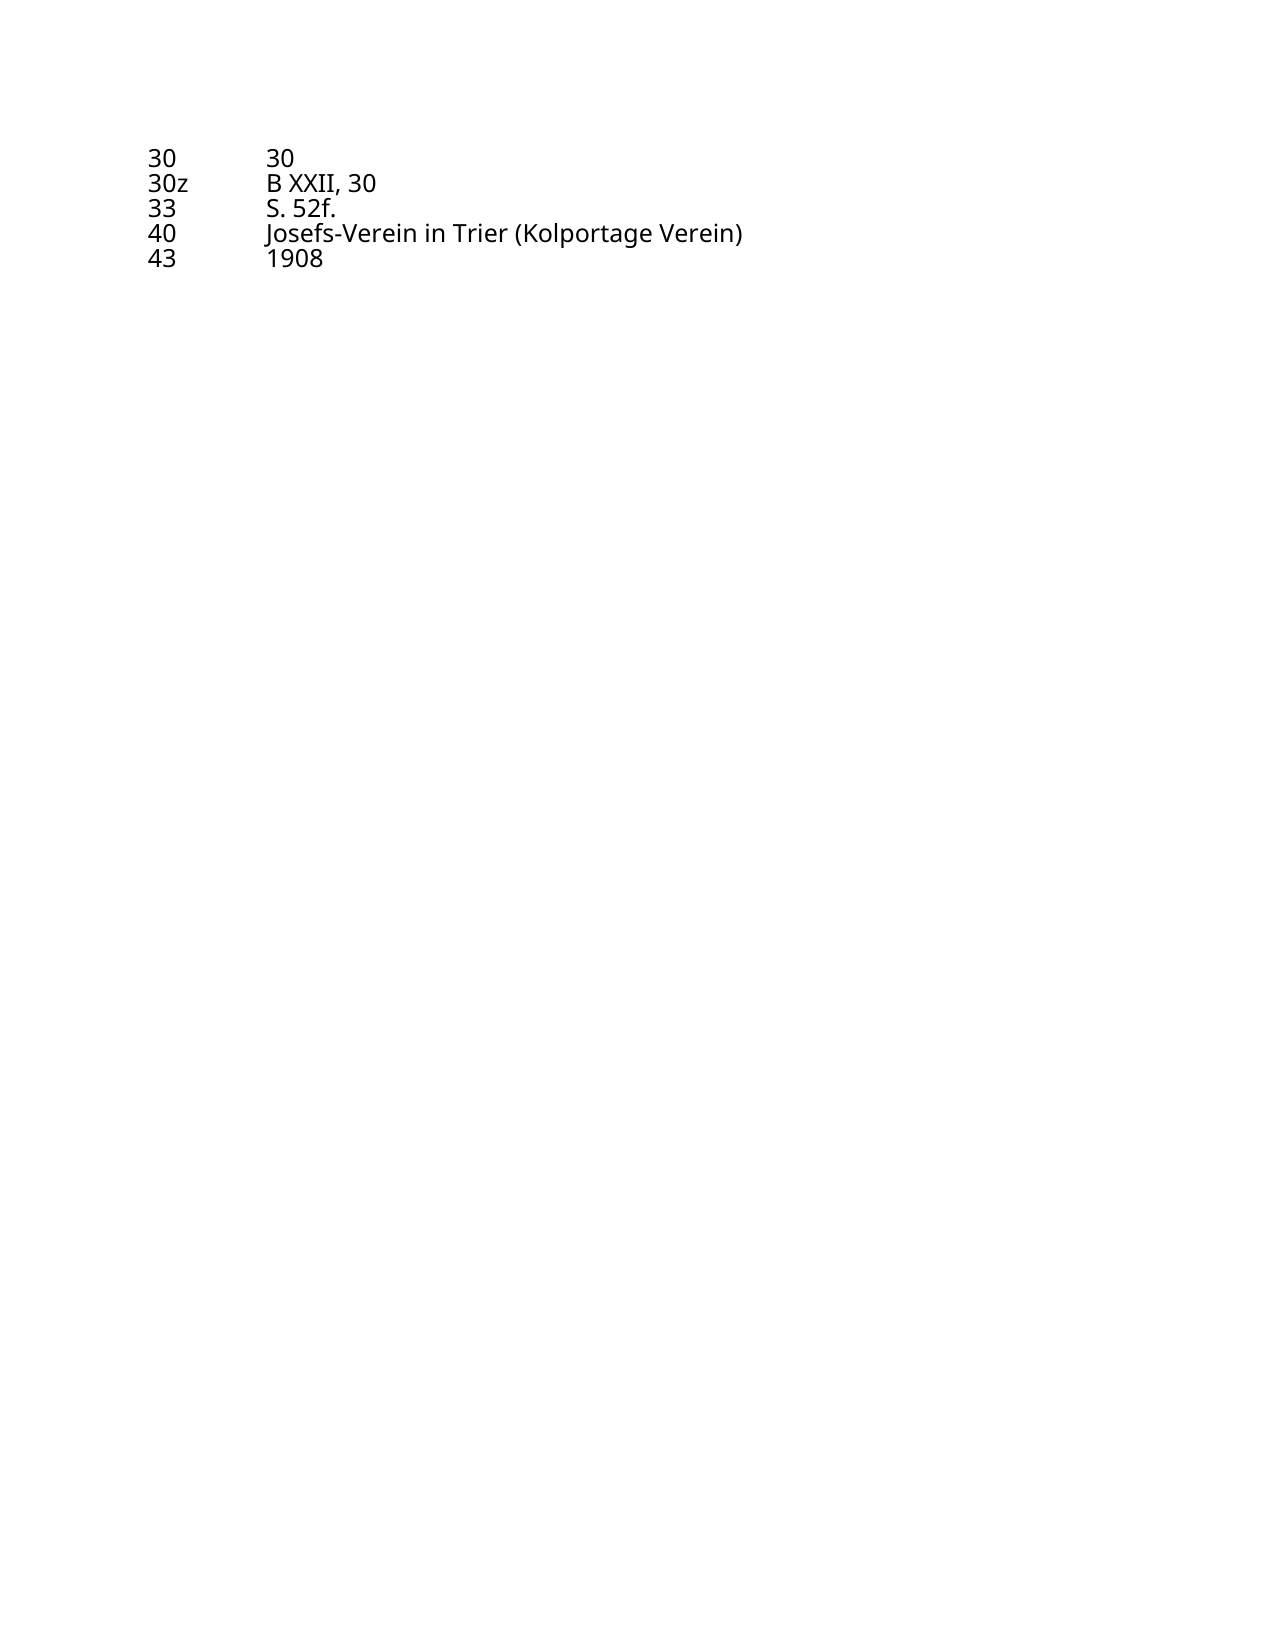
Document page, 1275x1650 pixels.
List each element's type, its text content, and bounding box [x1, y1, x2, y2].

text 43 1908 [148, 248, 1127, 273]
text 40 k[1{Josefs-Verein} in 2{o[Trier]o}]k (s[Kolportage Verein]s) [148, 223, 1127, 248]
text 30z B XXII, 30 [148, 173, 1127, 198]
text 30 30 [148, 148, 1127, 173]
text 33 S. 52f. [148, 198, 1127, 223]
